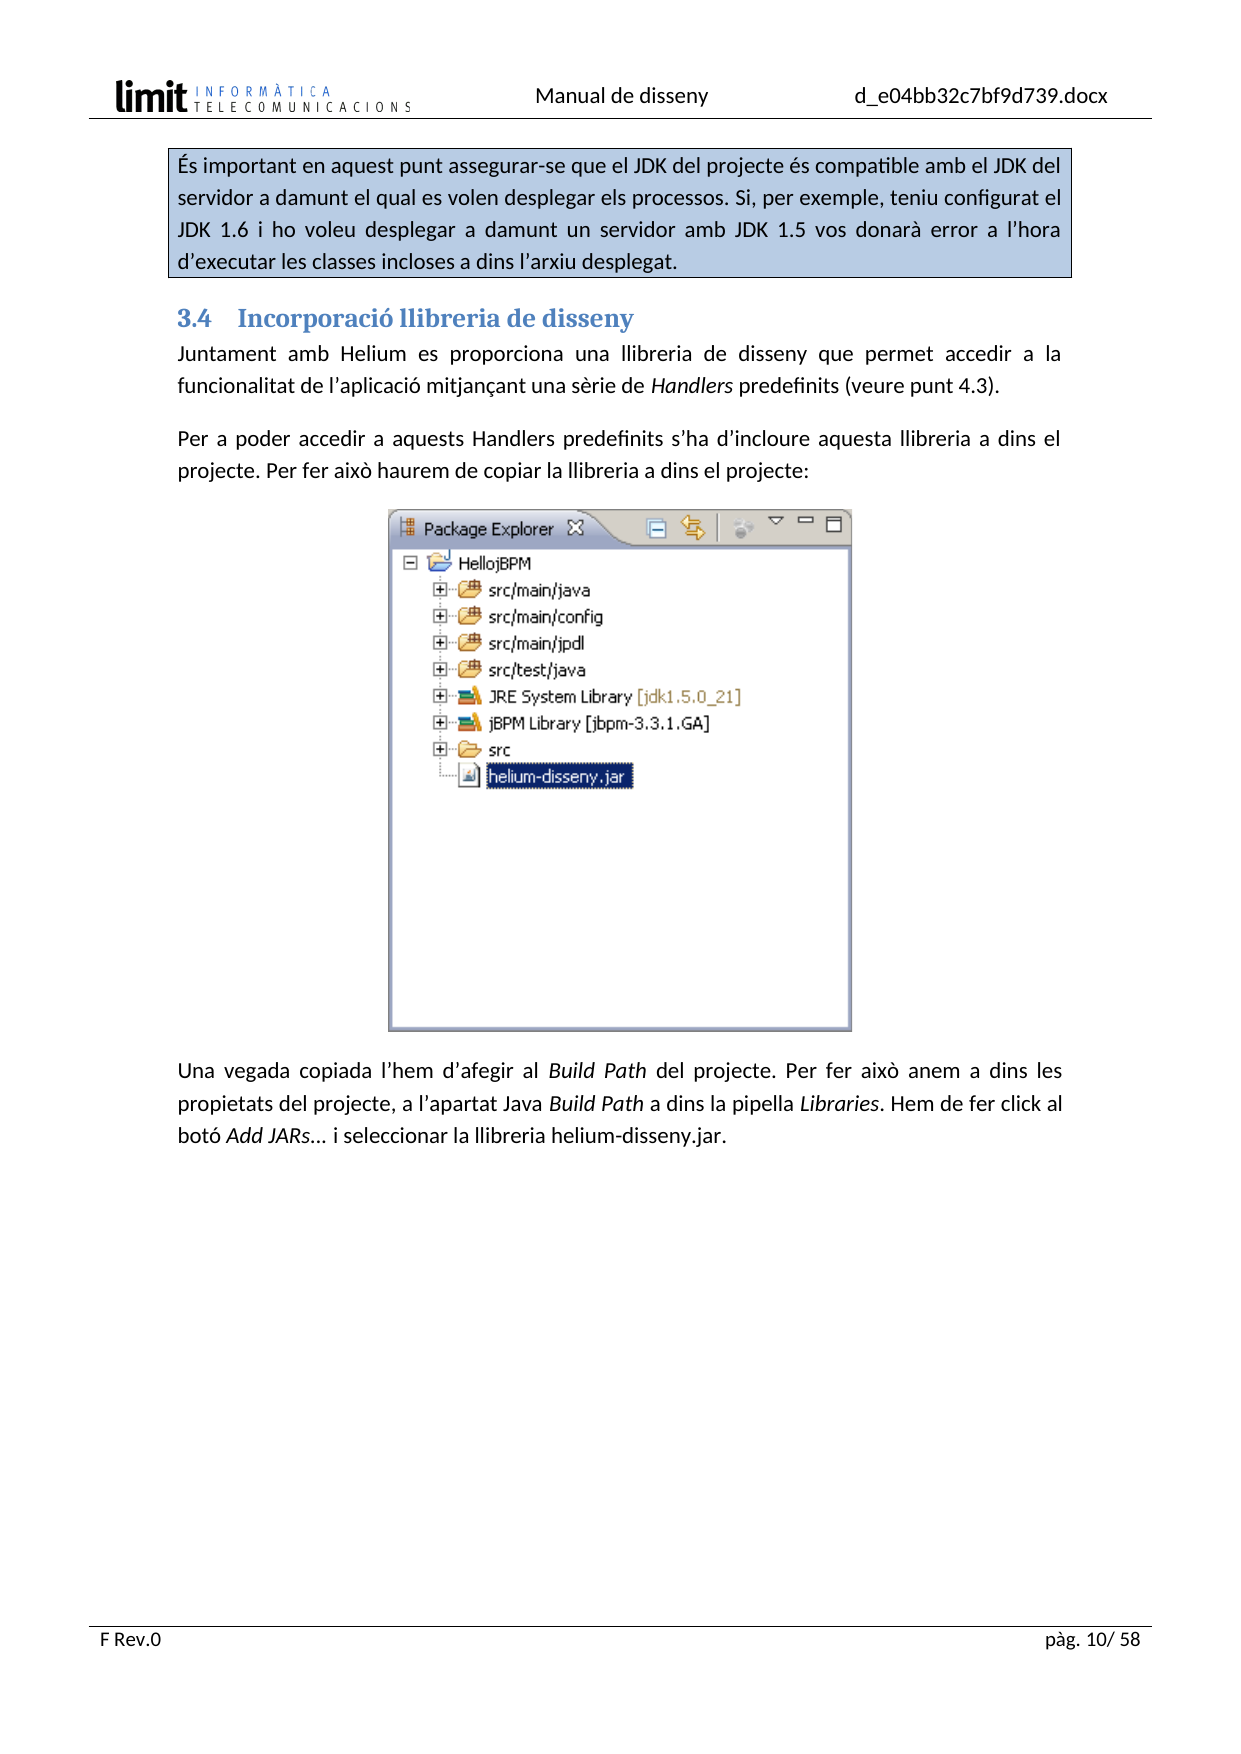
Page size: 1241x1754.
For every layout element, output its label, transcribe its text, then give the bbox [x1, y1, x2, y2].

text Una vegada copiada l’hem d’afegir al Build Path del projecte. Per fer això anem a dins les propietats del projecte, a l’apartat Java Build Path a dins la pipella Libraries. Hem de fer click al botó Add JARs... i seleccionar la llibreria helium-disseny.jar. [177, 1057, 1063, 1149]
text És important en aquest punt assegurar-se que el JDK del projecte és compatible amb el JDK del servidor a damunt el qual es volen desplegar els processos. Si, per exemple, teniu configurat el JDK 1.6 i ho voleu desplegar a damunt un servidor amb JDK 1.5 vos donarà error a l’hora d’executar les classes incloses a dins l’arxiu desplegat. [169, 149, 1071, 277]
subtitle Incorporació llibreria de disseny [177, 303, 1063, 335]
text Per a poder accedir a aquests Handlers predefinits s’ha d’incloure aquesta llibreria a dins el projecte. Per fer això haurem de copiar la llibreria a dins el projecte: [177, 424, 1063, 485]
text Juntament amb Helium es proporciona una llibreria de disseny que permet accedir a la funcionalitat de l’aplicació mitjançant una sèrie de Handlers predefinits (veure punt 4.3). [177, 339, 1063, 399]
picture [116, 80, 410, 112]
picture [388, 509, 853, 1032]
